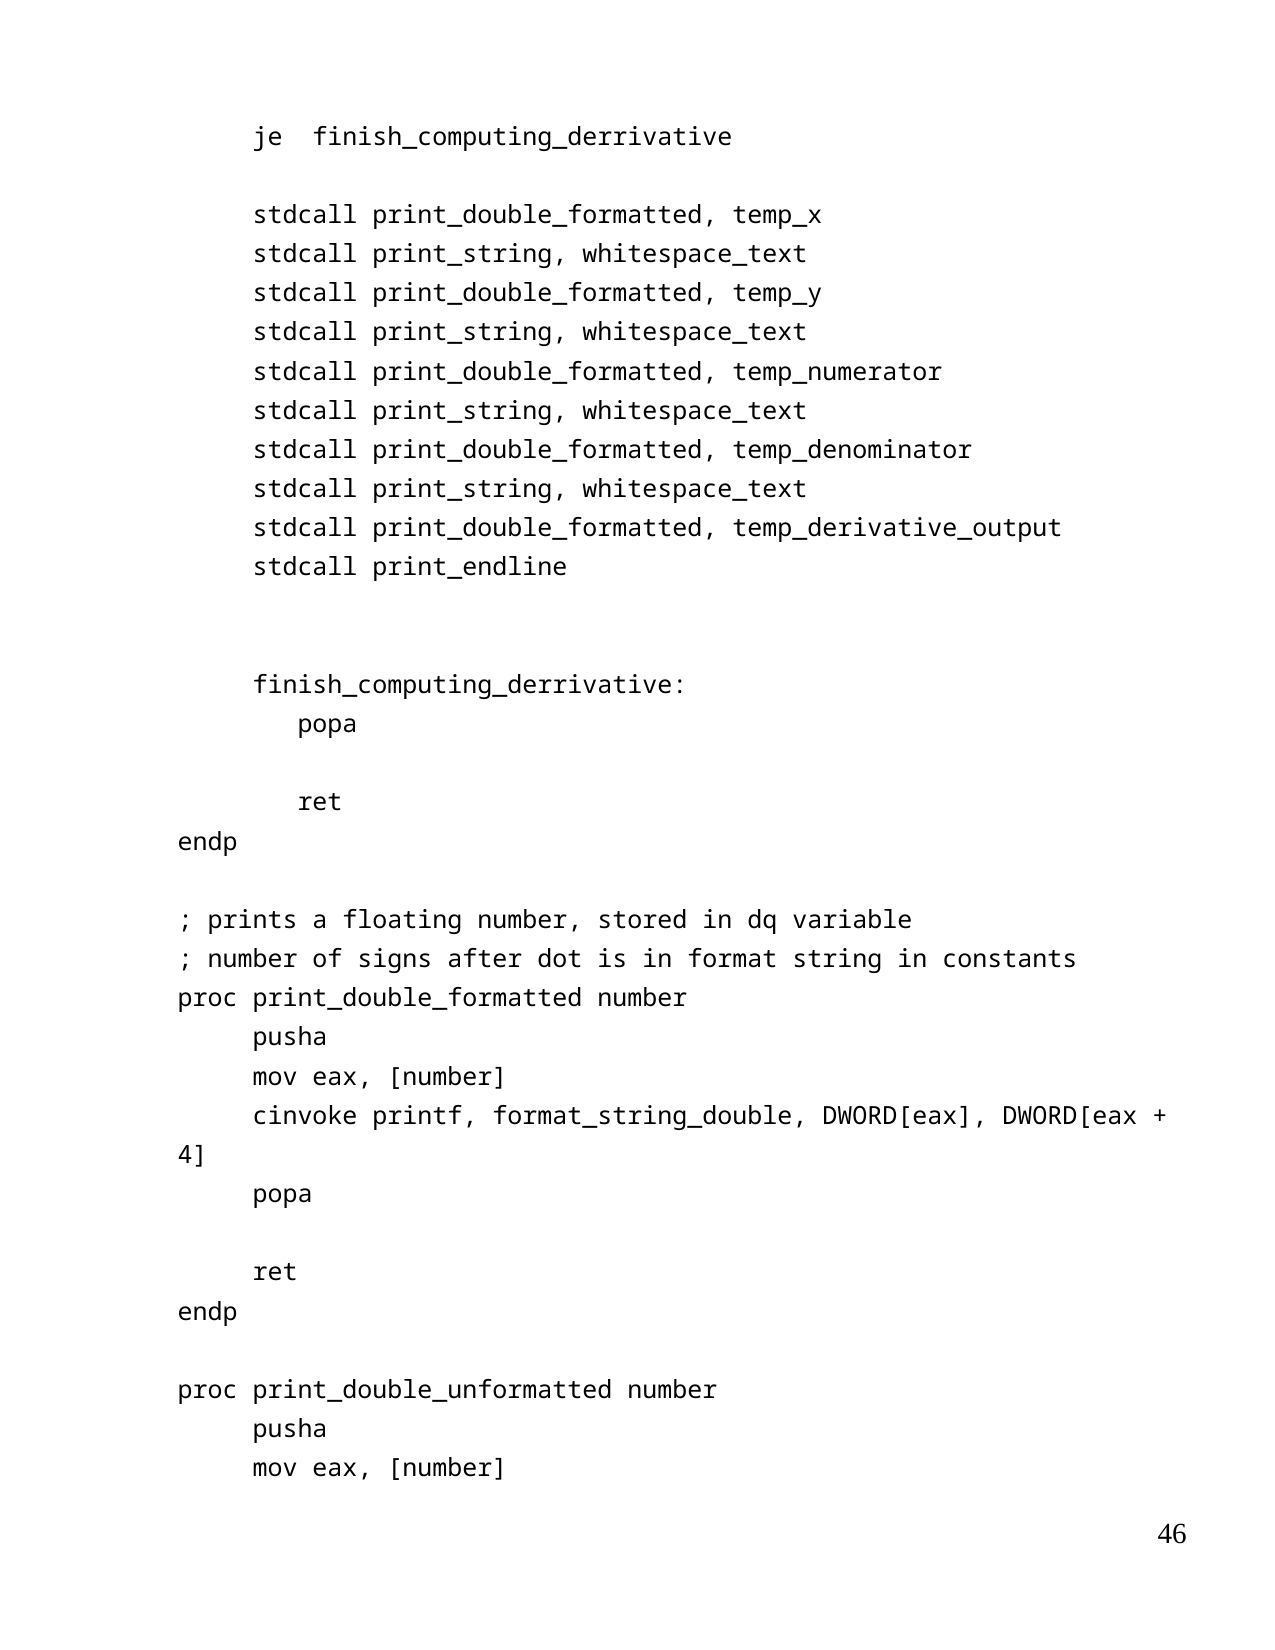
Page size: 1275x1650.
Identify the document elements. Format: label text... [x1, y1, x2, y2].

text popa [177, 1176, 1186, 1210]
text ; number of signs after dot is in format string in constants [177, 941, 1186, 975]
text endp [177, 823, 1186, 857]
text je finish_computing_derrivative [177, 118, 1186, 152]
text stdcall print_string, whitespace_text [177, 471, 1186, 505]
text stdcall print_double_formatted, temp_numerator [177, 353, 1186, 387]
text stdcall print_double_formatted, temp_y [177, 275, 1186, 309]
text pusha [177, 1411, 1186, 1445]
text stdcall print_string, whitespace_text [177, 314, 1186, 348]
text proc print_double_formatted number [177, 980, 1186, 1014]
text stdcall print_endline [177, 549, 1186, 583]
text ; prints a floating number, stored in dq variable [177, 901, 1186, 936]
text stdcall print_double_formatted, temp_denominator [177, 431, 1186, 466]
text proc print_double_unformatted number [177, 1371, 1186, 1406]
text endp [177, 1293, 1186, 1327]
text mov eax, [number] [177, 1058, 1186, 1092]
text ret [177, 1254, 1186, 1288]
text mov eax, [number] [177, 1450, 1186, 1484]
text stdcall print_string, whitespace_text [177, 392, 1186, 426]
text cinvoke printf, format_string_double, DWORD[eax], DWORD[eax + 4] [177, 1097, 1186, 1171]
text stdcall print_double_formatted, temp_derivative_output [177, 510, 1186, 544]
text popa [177, 706, 1186, 740]
text ret [177, 784, 1186, 818]
text stdcall print_string, whitespace_text [177, 236, 1186, 270]
text finish_computing_derrivative: [177, 666, 1186, 701]
text pusha [177, 1019, 1186, 1053]
text stdcall print_double_formatted, temp_x [177, 196, 1186, 231]
